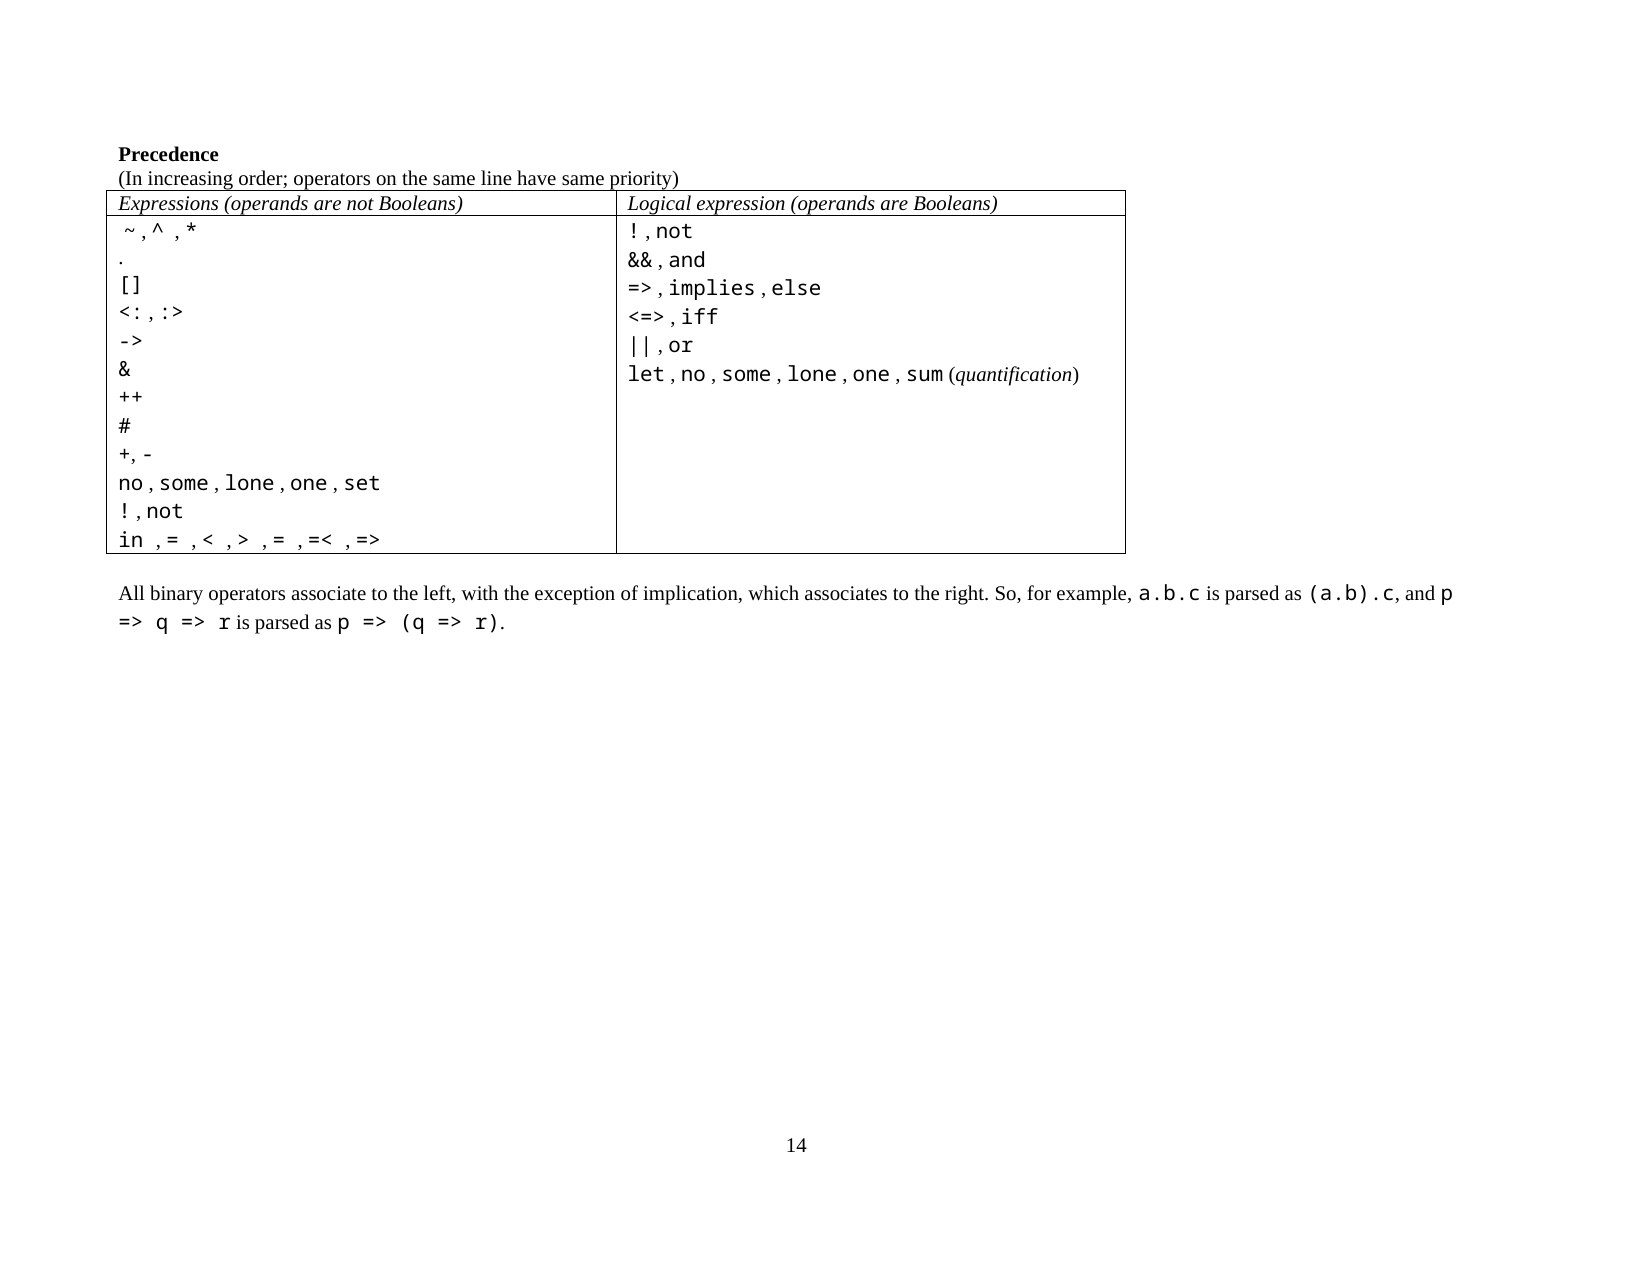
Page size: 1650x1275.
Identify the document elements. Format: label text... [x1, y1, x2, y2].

text (In increasing order; operators on the same line have same priority) [118, 166, 1474, 190]
text All binary operators associate to the left, with the exception of implication, which associates to the right. So, for example, a.b.c is parsed as (a.b).c, and p => q => r is parsed as p => (q => r). [118, 578, 1474, 635]
text Precedence [118, 142, 1474, 166]
table_cell ~ , ^ , * . [] <: , :> -> & ++ # +, - no , some , lone , one , set ! , not in , = , < , > , = , =< , => [107, 216, 616, 553]
table_header Logical expression (operands are Booleans) [617, 191, 1125, 215]
table_header Expressions (operands are not Booleans) [107, 191, 616, 215]
table_cell ! , not && , and => , implies , else <=> , iff || , or let , no , some , lone , one , sum (quantification) [617, 216, 1125, 553]
